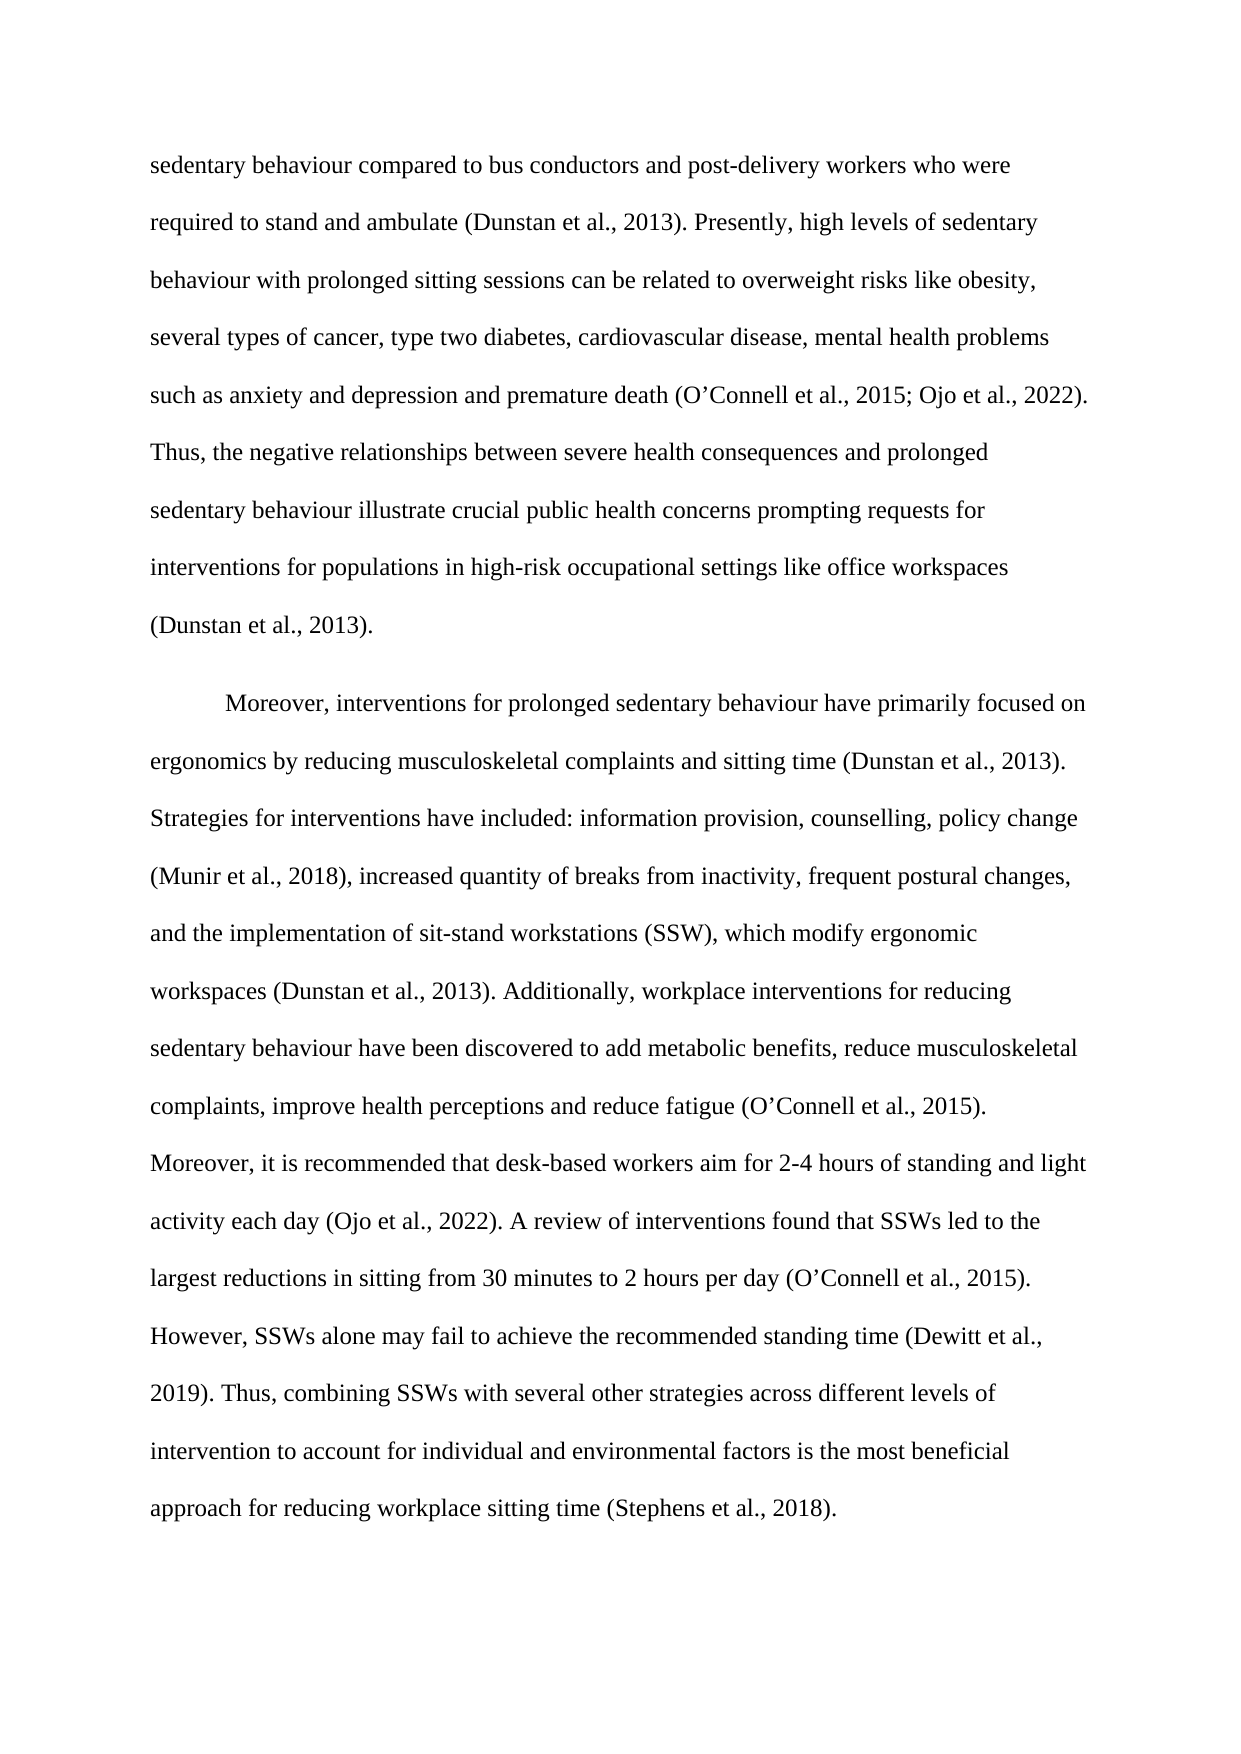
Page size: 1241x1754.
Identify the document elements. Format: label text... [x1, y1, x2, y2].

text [150, 150, 1090, 639]
text Moreover, interventions for prolonged sedentary behaviour have primarily focused on ergonomics by reducing musculoskeletal complaints and sitting time (Dunstan et al., 2013). Strategies for interventions have included: information provision, counselling, policy change (Munir et al., 2018), increased quantity of breaks from inactivity, frequent postural changes, and the implementation of sit-stand workstations (SSW), which modify ergonomic workspaces (Dunstan et al., 2013). Additionally, workplace interventions for reducing sedentary behaviour have been discovered to add metabolic benefits, reduce musculoskeletal complaints, improve health perceptions and reduce fatigue (O’Connell et al., 2015). Moreover, it is recommended that desk-based workers aim for 2-4 hours of standing and light activity each day (Ojo et al., 2022). A review of interventions found that SSWs led to the largest reductions in sitting from 30 minutes to 2 hours per day (O’Connell et al., 2015). However, SSWs alone may fail to achieve the recommended standing time (Dewitt et al., 2019). Thus, combining SSWs with several other strategies across different levels of intervention to account for individual and environmental factors is the most beneficial approach for reducing workplace sitting time (Stephens et al., 2018). [150, 688, 1090, 1522]
